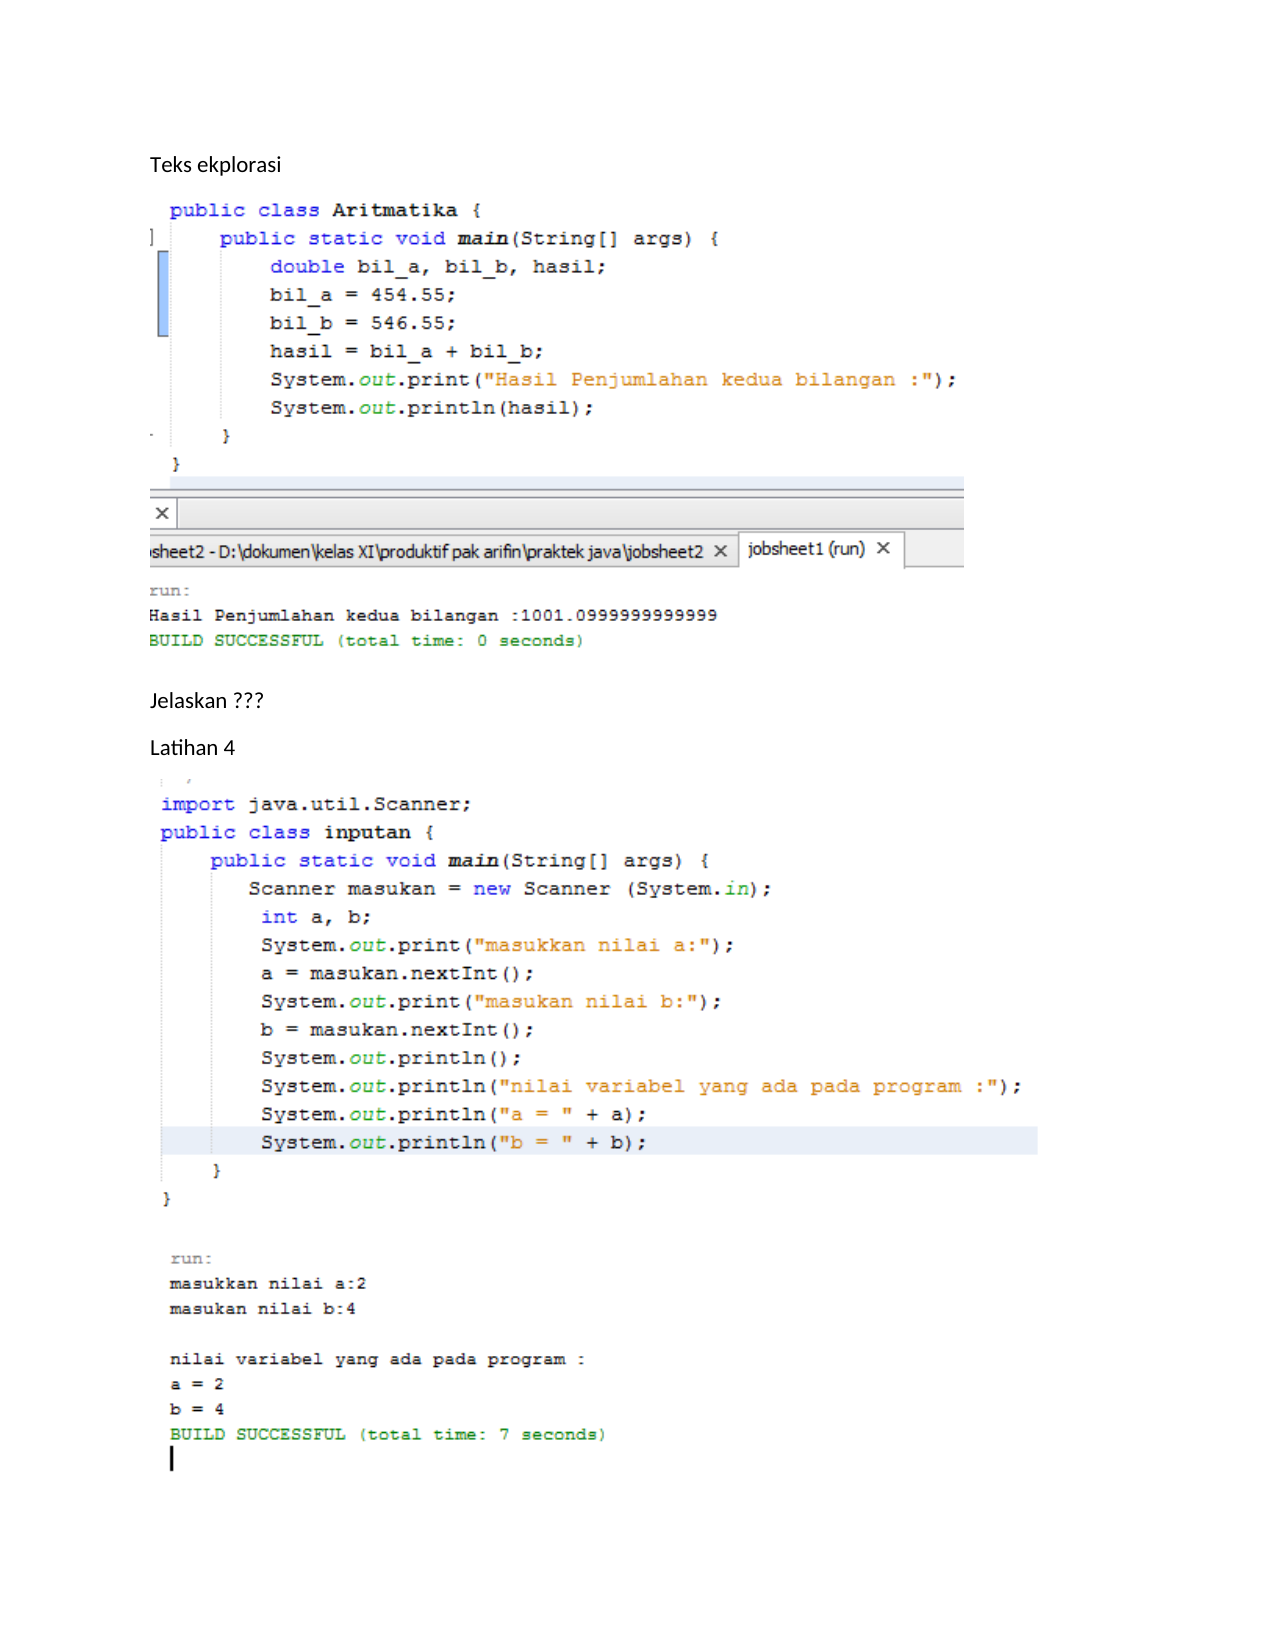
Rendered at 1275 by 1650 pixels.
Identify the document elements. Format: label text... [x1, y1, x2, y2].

text Latihan 4 [150, 733, 1125, 761]
text Teks ekplorasi [150, 150, 1125, 178]
picture [150, 1245, 625, 1487]
text Jelaskan ??? [150, 686, 1125, 714]
picture [150, 779, 1038, 1227]
picture [150, 196, 964, 668]
